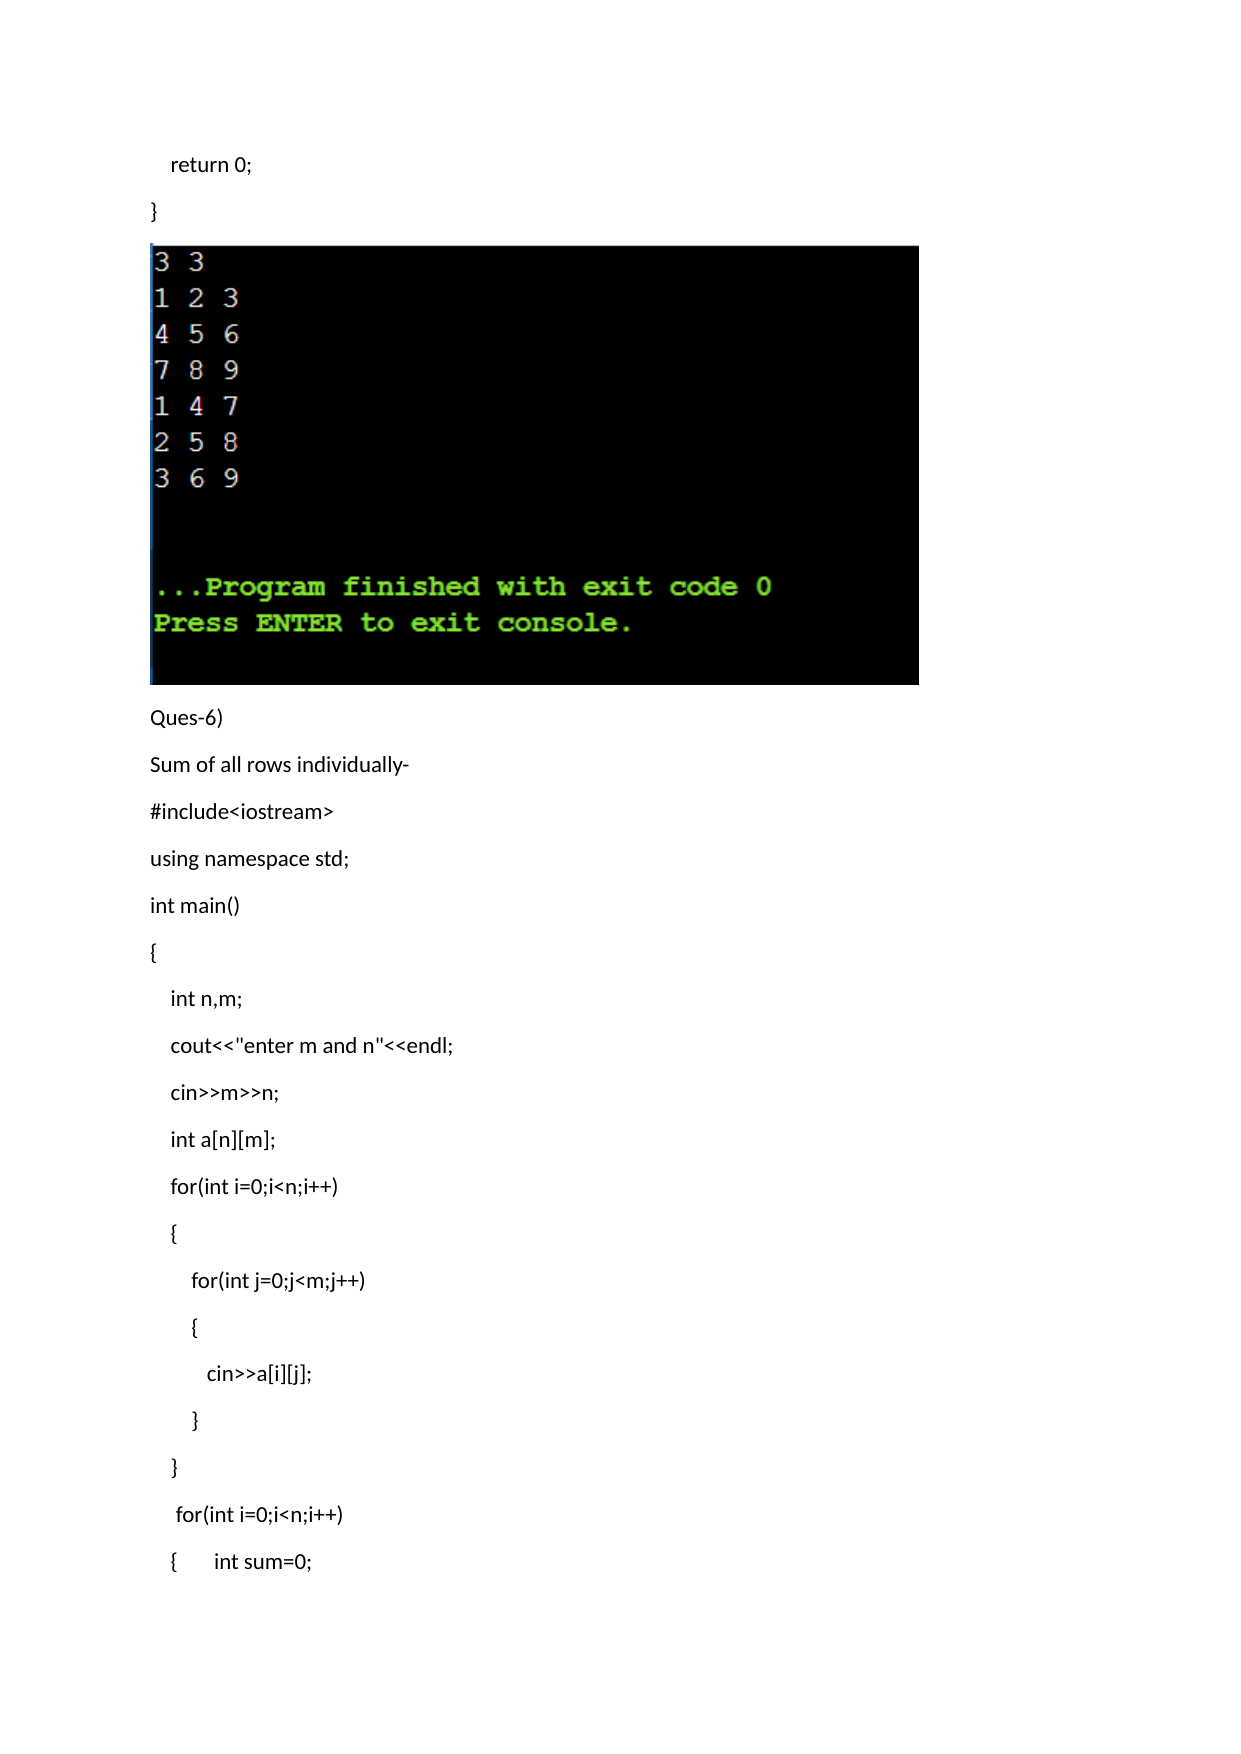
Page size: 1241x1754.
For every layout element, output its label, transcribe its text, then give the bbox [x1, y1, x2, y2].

text int a[n][m]; [150, 1125, 1090, 1153]
text int n,m; [150, 984, 1090, 1012]
text using namespace std; [150, 844, 1090, 872]
text int main() [150, 891, 1090, 919]
text } [150, 1453, 1090, 1481]
text cin>>m>>n; [150, 1078, 1090, 1106]
text } [150, 1406, 1090, 1434]
text for(int i=0;i<n;i++) [150, 1500, 1090, 1528]
text Ques-6) [150, 703, 1090, 731]
text for(int i=0;i<n;i++) [150, 1172, 1090, 1200]
picture [150, 243, 919, 685]
text { [150, 1313, 1090, 1341]
text return 0; [150, 150, 1090, 178]
text { [150, 1219, 1090, 1247]
text { [150, 938, 1090, 966]
text #include<iostream> [150, 797, 1090, 825]
text cin>>a[i][j]; [150, 1359, 1090, 1387]
text { int sum=0; [150, 1547, 1090, 1575]
text cout<<"enter m and n"<<endl; [150, 1031, 1090, 1059]
text Sum of all rows individually- [150, 750, 1090, 778]
text for(int j=0;j<m;j++) [150, 1266, 1090, 1294]
text } [150, 197, 1090, 225]
